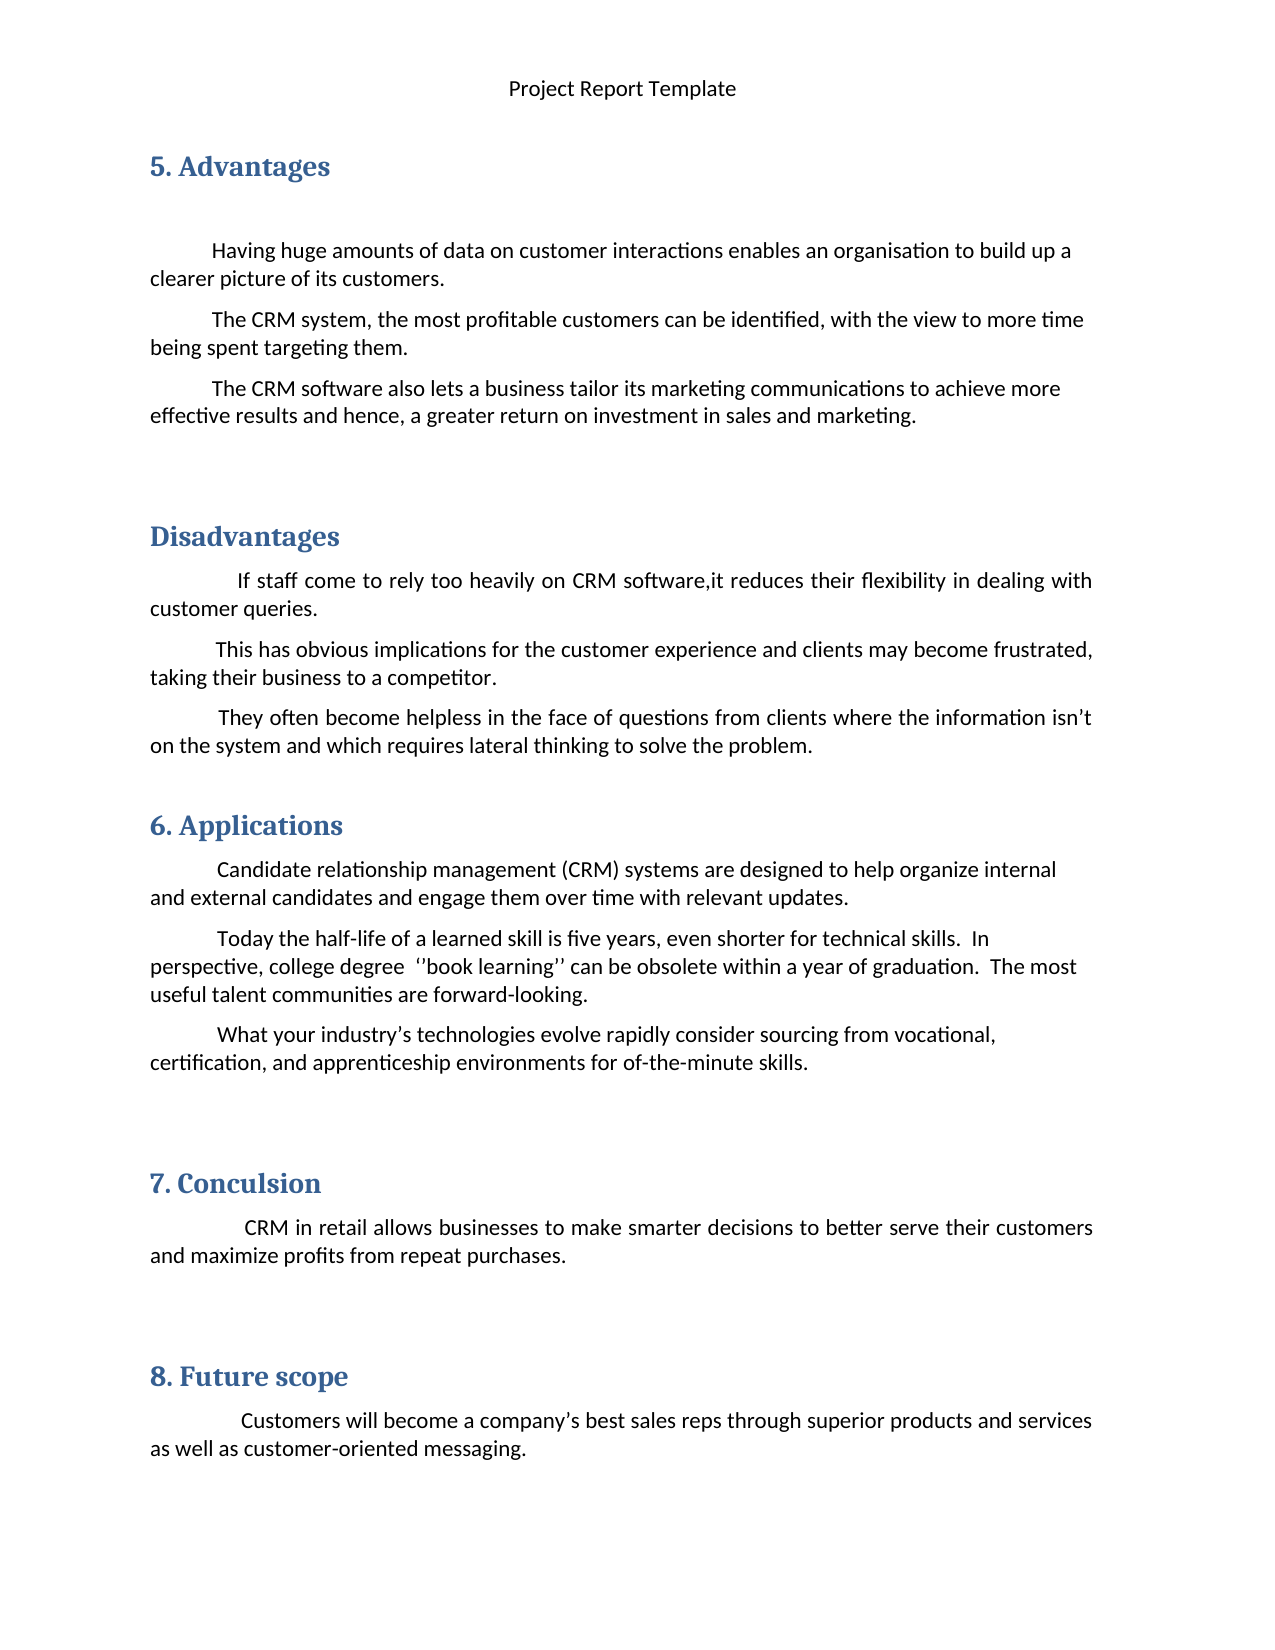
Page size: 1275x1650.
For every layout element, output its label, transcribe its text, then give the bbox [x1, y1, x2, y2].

text Candidate relationship management (CRM) systems are designed to help organize internal and external candidates and engage them over time with relevant updates. [150, 855, 1095, 911]
text CRM in retail allows businesses to make smarter decisions to better serve their customers and maximize profits from repeat purchases. [150, 1213, 1095, 1269]
text Customers will become a company’s best sales reps through superior products and services as well as customer-oriented messaging. [150, 1406, 1095, 1462]
subtitle 8. Future scope [150, 1360, 1095, 1393]
subtitle Disadvantages [150, 520, 1095, 554]
text This has obvious implications for the customer experience and clients may become frustrated, taking their business to a competitor. [150, 635, 1095, 691]
text The CRM software also lets a business tailor its marketing communications to achieve more effective results and hence, a greater return on investment in sales and marketing. [150, 374, 1095, 430]
subtitle 6. Applications [150, 809, 1095, 843]
subtitle 5. Advantages [150, 150, 1095, 183]
text The CRM system, the most profitable customers can be identified, with the view to more time being spent targeting them. [150, 305, 1095, 361]
text Today the half-life of a learned skill is five years, even shorter for technical skills. In perspective, college degree ‘’book learning’’ can be obsolete within a year of graduation. The most useful talent communities are forward-looking. [150, 924, 1095, 1008]
subtitle 7. Conculsion [150, 1167, 1095, 1201]
text Having huge amounts of data on customer interactions enables an organisation to build up a clearer picture of its customers. [150, 237, 1095, 293]
text What your industry’s technologies evolve rapidly consider sourcing from vocational, certification, and apprenticeship environments for of-the-minute skills. [150, 1021, 1095, 1077]
text If staff come to rely too heavily on CRM software,it reduces their flexibility in dealing with customer queries. [150, 566, 1095, 622]
text They often become helpless in the face of questions from clients where the information isn’t on the system and which requires lateral thinking to solve the problem. [150, 703, 1095, 759]
